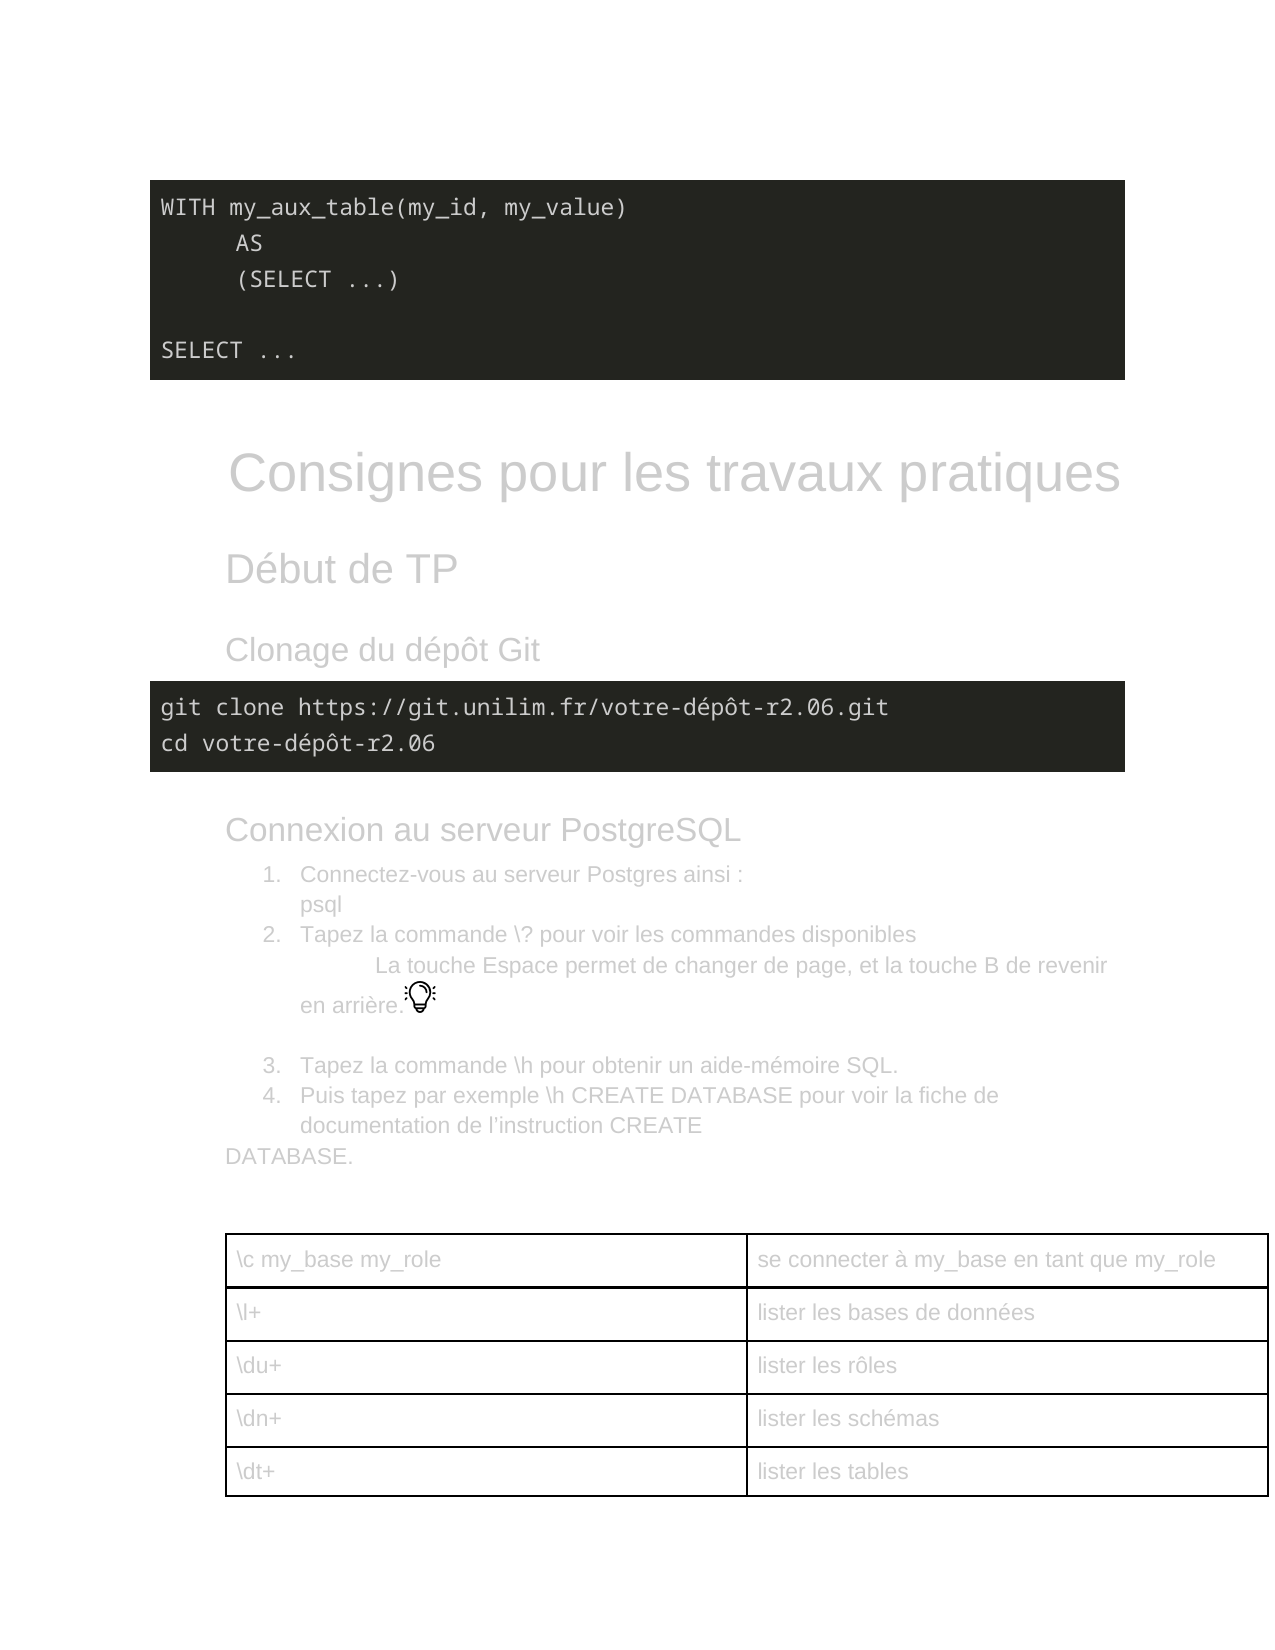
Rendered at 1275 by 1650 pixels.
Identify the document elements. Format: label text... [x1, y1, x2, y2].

list Connectez-vous au serveur Postgres ainsi : [262, 861, 1125, 887]
table_cell \dt+ [227, 1448, 746, 1495]
table_cell \l+ [227, 1289, 746, 1339]
table_cell lister les rôles [748, 1342, 1267, 1393]
table_header WITH my_aux_table(my_id, my_value) AS (SELECT ...) SELECT ... [150, 180, 1125, 380]
title Consignes pour les travaux pratiques [225, 440, 1125, 503]
list Tapez la commande \h pour obtenir un aide-mémoire SQL. [262, 1052, 1125, 1078]
table_cell lister les bases de données [748, 1289, 1267, 1339]
table_cell lister les schémas [748, 1395, 1267, 1446]
table_header git clone https://git.unilim.fr/votre-dépôt-r2.06.git cd votre-dépôt-r2.06 [150, 681, 1125, 772]
picture [404, 981, 436, 1013]
text psql [300, 891, 1125, 917]
table_header se connecter à my_base en tant que my_role [748, 1235, 1267, 1286]
subtitle Clonage du dépôt Git [225, 630, 1125, 668]
subtitle Connexion au serveur PostgreSQL [225, 810, 1125, 848]
table_cell lister les tables [748, 1448, 1267, 1495]
subtitle Début de TP [225, 544, 1125, 592]
table_cell \dn+ [227, 1395, 746, 1446]
table_header \c my_base my_role [227, 1235, 746, 1286]
list Tapez la commande \? pour voir les commandes disponibles [262, 921, 1125, 948]
list Puis tapez par exemple \h CREATE DATABASE pour voir la fiche de documentation de l’instruction CREATE [262, 1082, 1125, 1139]
text DATABASE. [225, 1143, 1125, 1169]
table_cell \du+ [227, 1342, 746, 1393]
text La touche Espace permet de changer de page, et la touche B de revenir en arrière. [300, 952, 1125, 1018]
